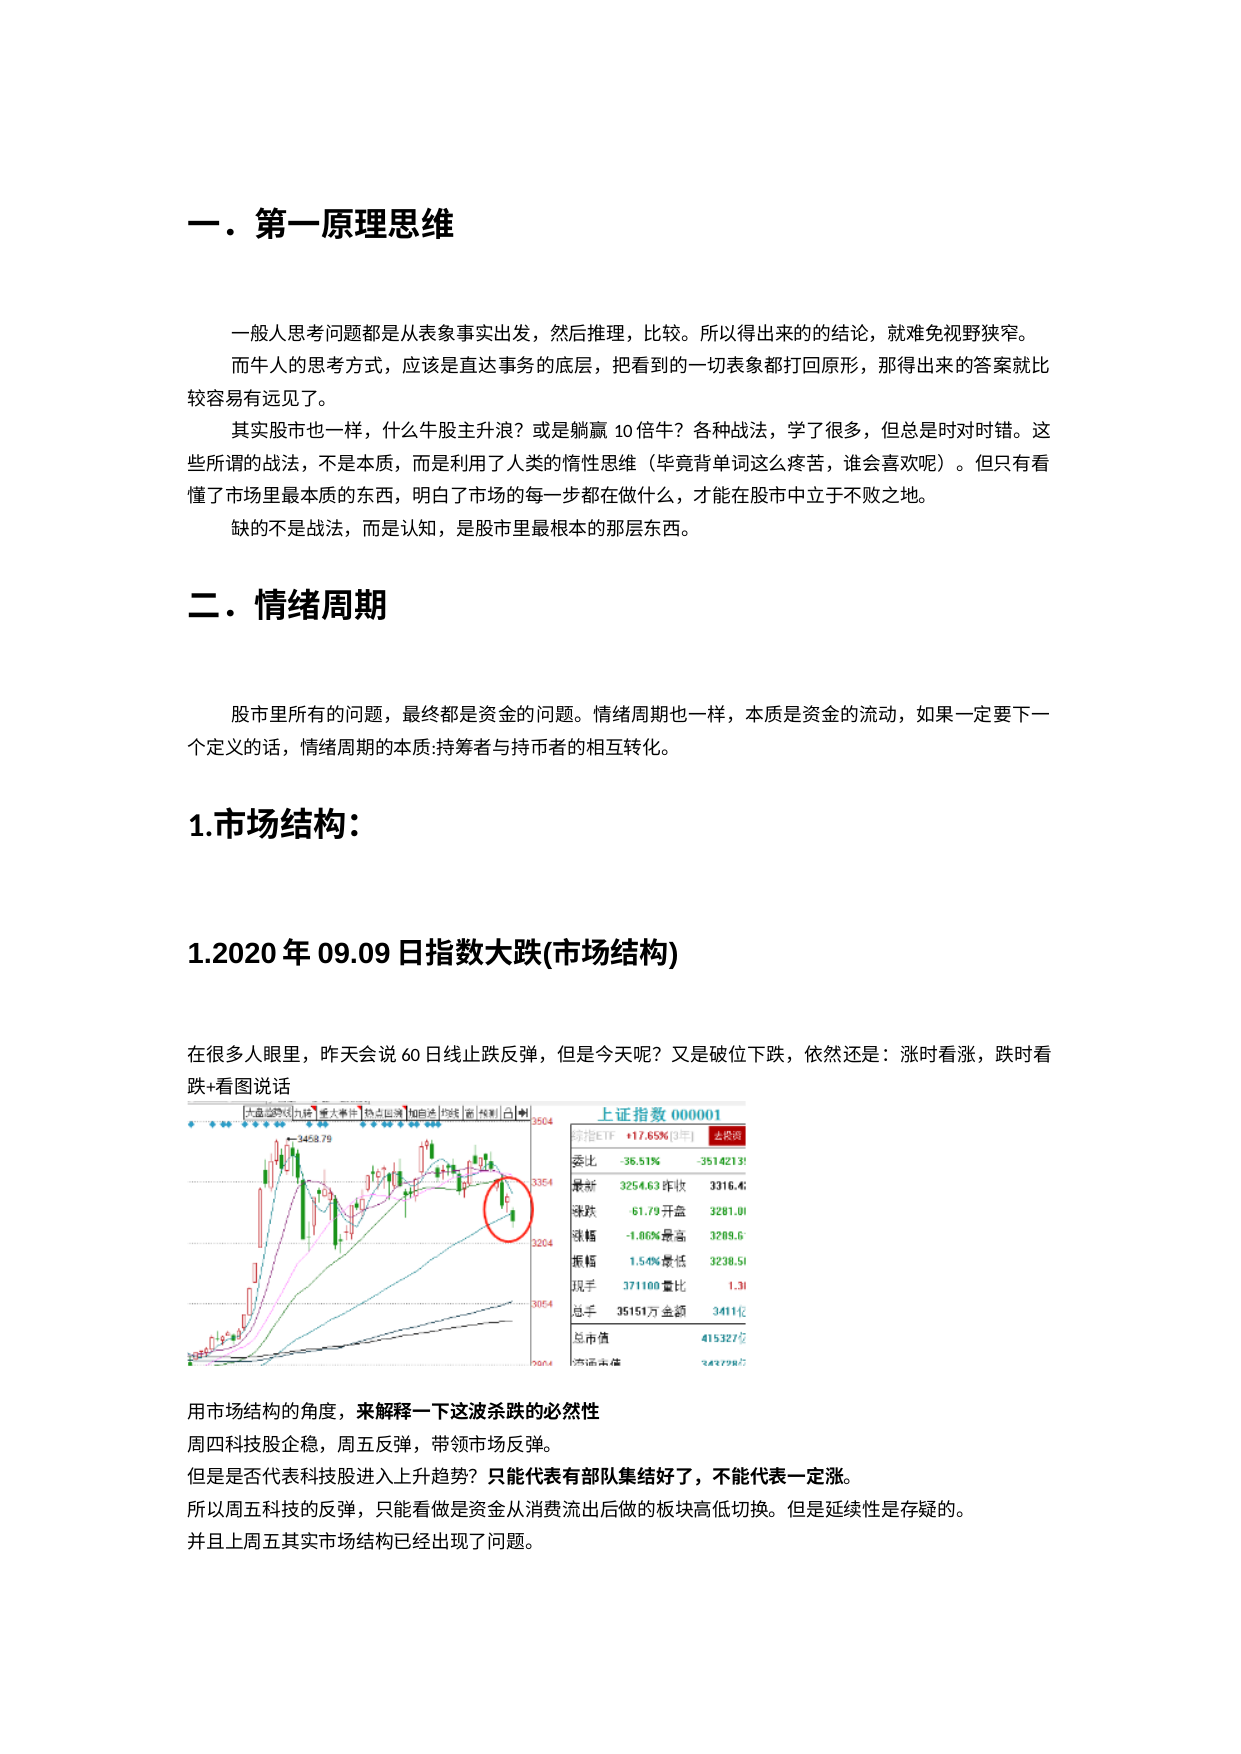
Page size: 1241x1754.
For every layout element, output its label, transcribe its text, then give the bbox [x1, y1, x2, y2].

text 周四科技股企稳，周五反弹，带领市场反弹。 [187, 1427, 1053, 1459]
text 但是是否代表科技股进入上升趋势？只能代表有部队集结好了，不能代表一定涨。 [187, 1459, 1053, 1492]
subtitle 第一原理思维 [187, 189, 1053, 254]
text 其实股市也一样，什么牛股主升浪？或是躺赢10倍牛？各种战法，学了很多，但总是时对时错。这些所谓的战法，不是本质，而是利用了人类的惰性思维（毕竟背单词这么疼苦，谁会喜欢呢）。但只有看懂了市场里最本质的东西，明白了市场的每一步都在做什么，才能在股市中立于不败之地。 [187, 413, 1053, 511]
text 而牛人的思考方式，应该是直达事务的底层，把看到的一切表象都打回原形，那得出来的答案就比较容易有远见了。 [187, 348, 1053, 413]
text 用市场结构的角度，来解释一下这波杀跌的必然性 [187, 1394, 1053, 1427]
text 一般人思考问题都是从表象事实出发，然后推理，比较。所以得出来的的结论，就难免视野狭窄。 [187, 316, 1053, 348]
picture [187, 1101, 752, 1371]
text 在很多人眼里，昨天会说60日线止跌反弹，但是今天呢？又是破位下跌，依然还是：涨时看涨，跌时看跌+看图说话 [187, 1037, 1053, 1102]
subtitle 情绪周期 [187, 570, 1053, 635]
text 并且上周五其实市场结构已经出现了问题。 [187, 1524, 1053, 1557]
text 所以周五科技的反弹，只能看做是资金从消费流出后做的板块高低切换。但是延续性是存疑的。 [187, 1492, 1053, 1524]
text 股市里所有的问题，最终都是资金的问题。情绪周期也一样，本质是资金的流动，如果一定要下一个定义的话，情绪周期的本质:持筹者与持币者的相互转化。 [187, 697, 1053, 762]
subtitle 1.市场结构： [187, 789, 1053, 854]
subtitle 1.2020年09.09日指数大跌(市场结构) [187, 918, 1053, 983]
text 缺的不是战法，而是认知，是股市里最根本的那层东西。 [187, 511, 1053, 543]
